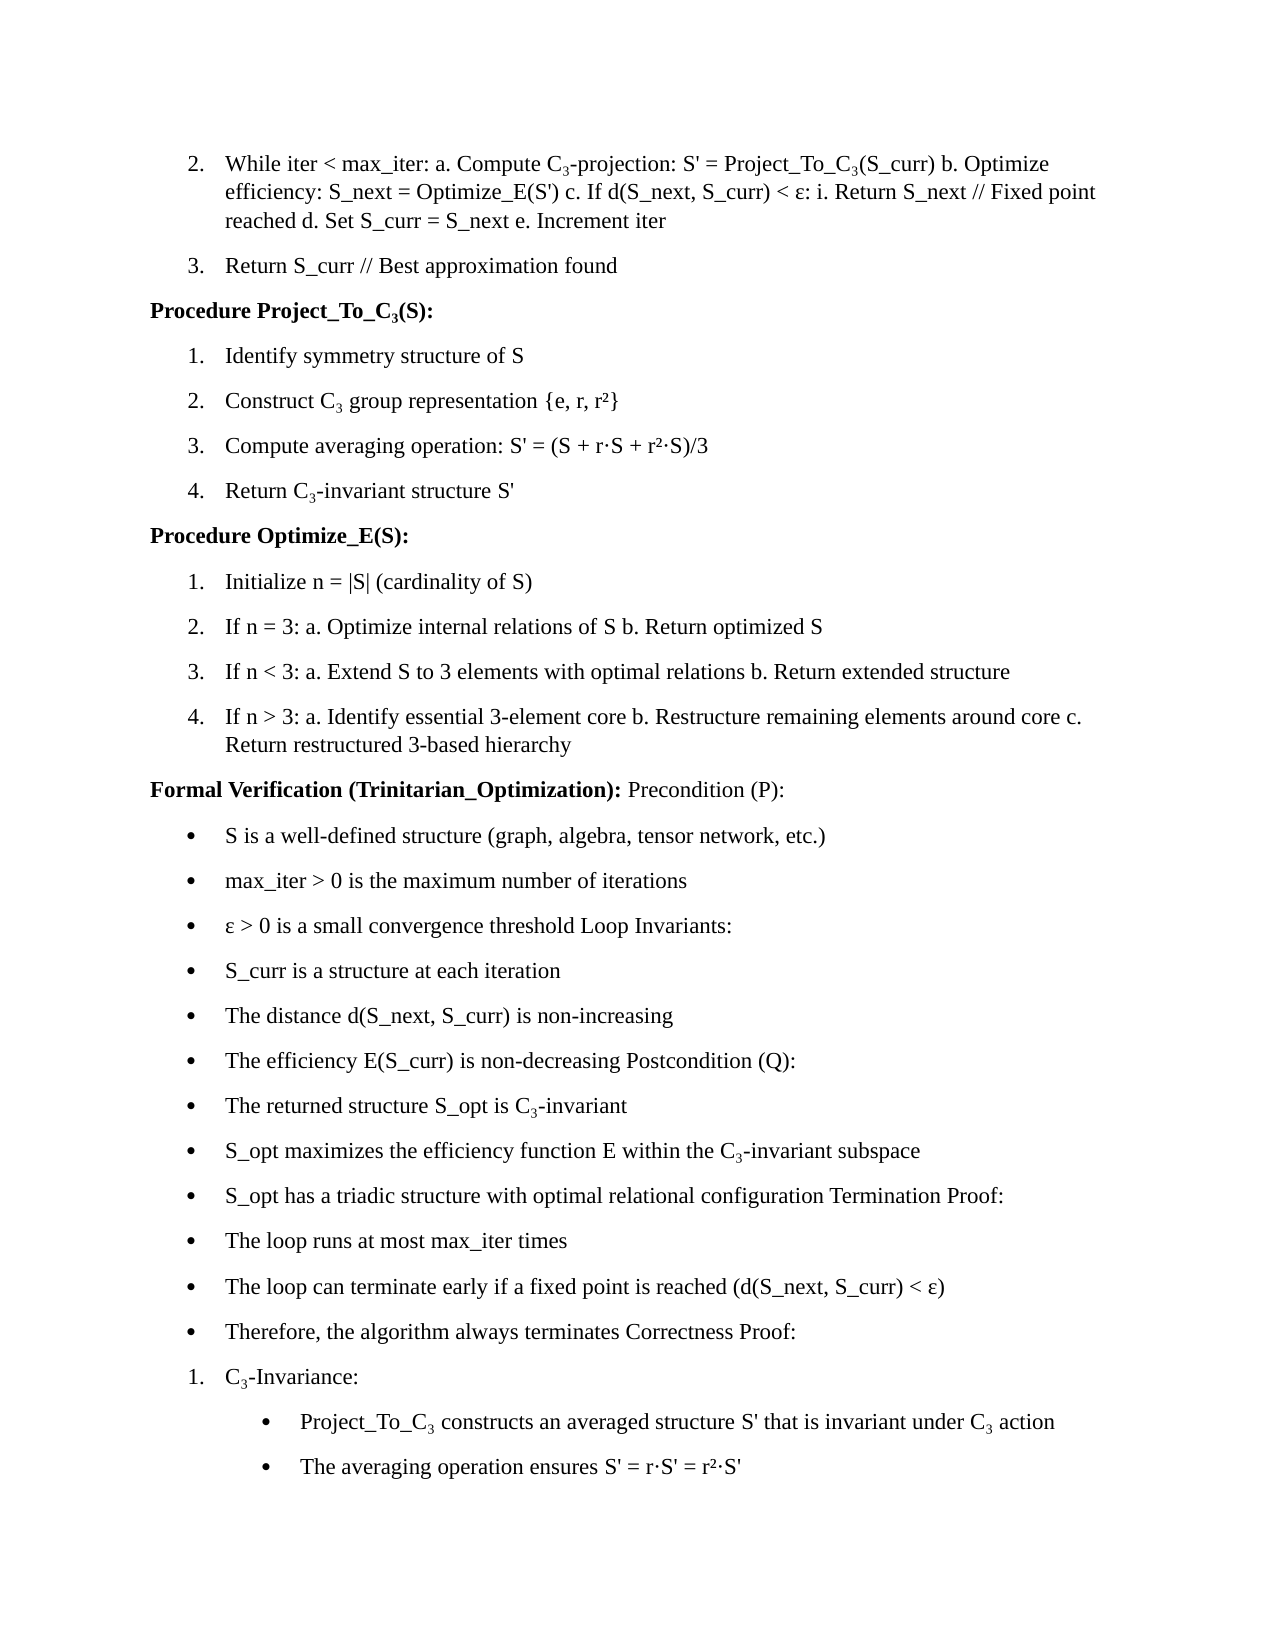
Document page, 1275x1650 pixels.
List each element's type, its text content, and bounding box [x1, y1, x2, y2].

list The averaging operation ensures S' = r·S' = r²·S' [262, 1453, 1125, 1479]
list The distance d(S_next, S_curr) is non-increasing [187, 1002, 1125, 1028]
list If n < 3: a. Extend S to 3 elements with optimal relations b. Return extended structure [187, 658, 1125, 684]
list Project_To_C₃ constructs an averaged structure S' that is invariant under C₃ action [262, 1408, 1125, 1434]
list Initialize n = |S| (cardinality of S) [187, 568, 1125, 594]
list The loop can terminate early if a fixed point is reached (d(S_next, S_curr) < ε) [187, 1273, 1125, 1299]
list S is a well-defined structure (graph, algebra, tensor network, etc.) [187, 822, 1125, 848]
list S_opt maximizes the efficiency function E within the C₃-invariant subspace [187, 1137, 1125, 1164]
list Therefore, the algorithm always terminates Correctness Proof: [187, 1318, 1125, 1344]
list Return C₃-invariant structure S' [187, 477, 1125, 504]
text Procedure Optimize_E(S): [150, 523, 1125, 549]
list S_opt has a triadic structure with optimal relational configuration Termination Proof: [187, 1182, 1125, 1209]
list Compute averaging operation: S' = (S + r·S + r²·S)/3 [187, 432, 1125, 459]
text Procedure Project_To_C₃(S): [150, 297, 1125, 323]
list C₃-Invariance: [187, 1363, 1125, 1389]
list Construct C₃ group representation {e, r, r²} [187, 387, 1125, 414]
list max_iter > 0 is the maximum number of iterations [187, 867, 1125, 893]
list Return S_curr // Best approximation found [187, 252, 1125, 278]
list The returned structure S_opt is C₃-invariant [187, 1092, 1125, 1119]
list If n = 3: a. Optimize internal relations of S b. Return optimized S [187, 613, 1125, 639]
list The loop runs at most max_iter times [187, 1228, 1125, 1254]
text Formal Verification (Trinitarian_Optimization): Precondition (P): [150, 777, 1125, 803]
list The efficiency E(S_curr) is non-decreasing Postcondition (Q): [187, 1047, 1125, 1073]
list While iter < max_iter: a. Compute C₃-projection: S' = Project_To_C₃(S_curr) b. Optimize efficiency: S_next = Optimize_E(S') c. If d(S_next, S_curr) < ε: i. Return S_next // Fixed point reached d. Set S_curr = S_next e. Increment iter [187, 150, 1125, 233]
list If n > 3: a. Identify essential 3-element core b. Restructure remaining elements around core c. Return restructured 3-based hierarchy [187, 703, 1125, 758]
list S_curr is a structure at each iteration [187, 957, 1125, 983]
list ε > 0 is a small convergence threshold Loop Invariants: [187, 912, 1125, 938]
list Identify symmetry structure of S [187, 342, 1125, 368]
